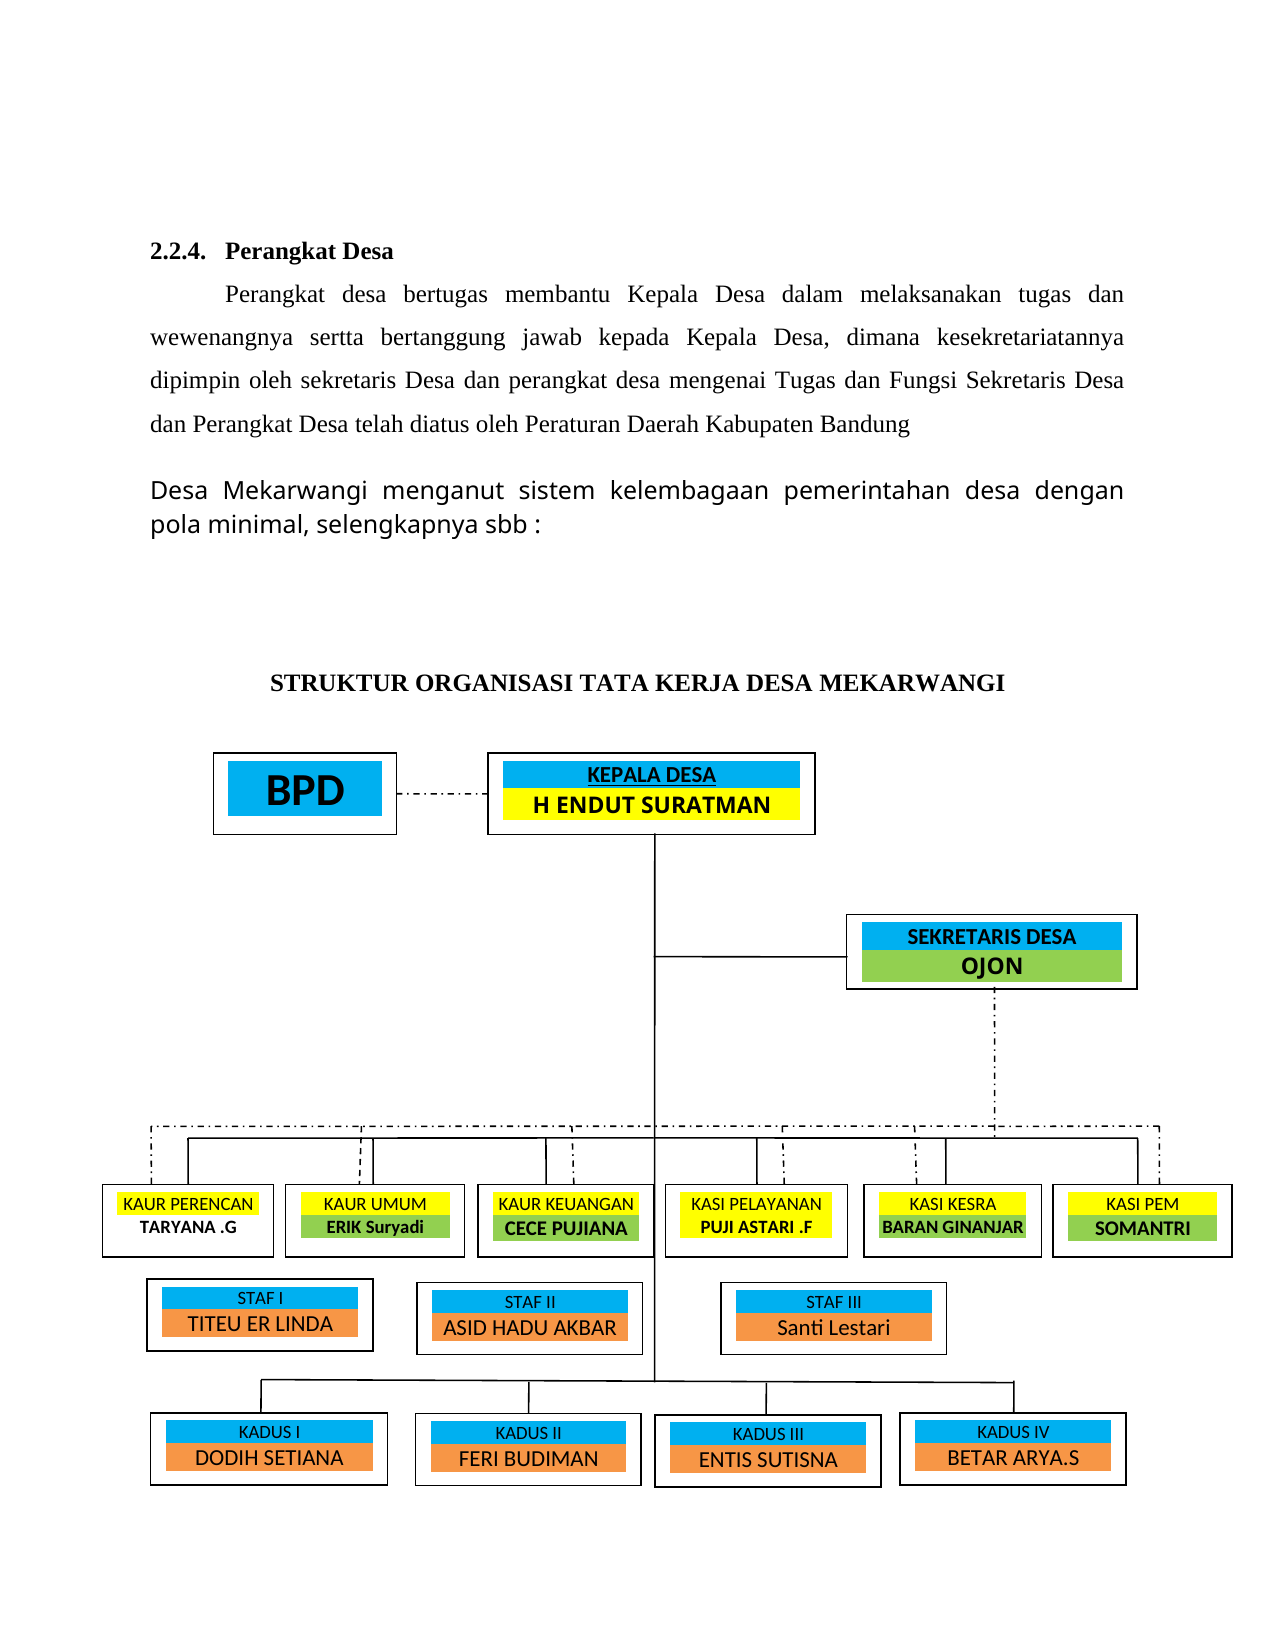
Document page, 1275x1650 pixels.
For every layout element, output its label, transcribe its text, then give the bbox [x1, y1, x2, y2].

text Perangkat desa bertugas membantu Kepala Desa dalam melaksanakan tugas dan wewenangnya sertta bertanggung jawab kepada Kepala Desa, dimana kesekretariatannya dipimpin oleh sekretaris Desa dan perangkat desa mengenai Tugas dan Fungsi Sekretaris Desa dan Perangkat Desa telah diatus oleh Peraturan Daerah Kabupaten Bandung [150, 279, 1125, 437]
subtitle Desa Mekarwangi menganut sistem kelembagaan pemerintahan desa dengan pola minimal, selengkapnya sbb : [150, 473, 1125, 541]
text 2.2.4. Perangkat Desa [150, 236, 1125, 265]
text STRUKTUR ORGANISASI TATA KERJA DESA MEKARWANGI [150, 668, 1125, 697]
